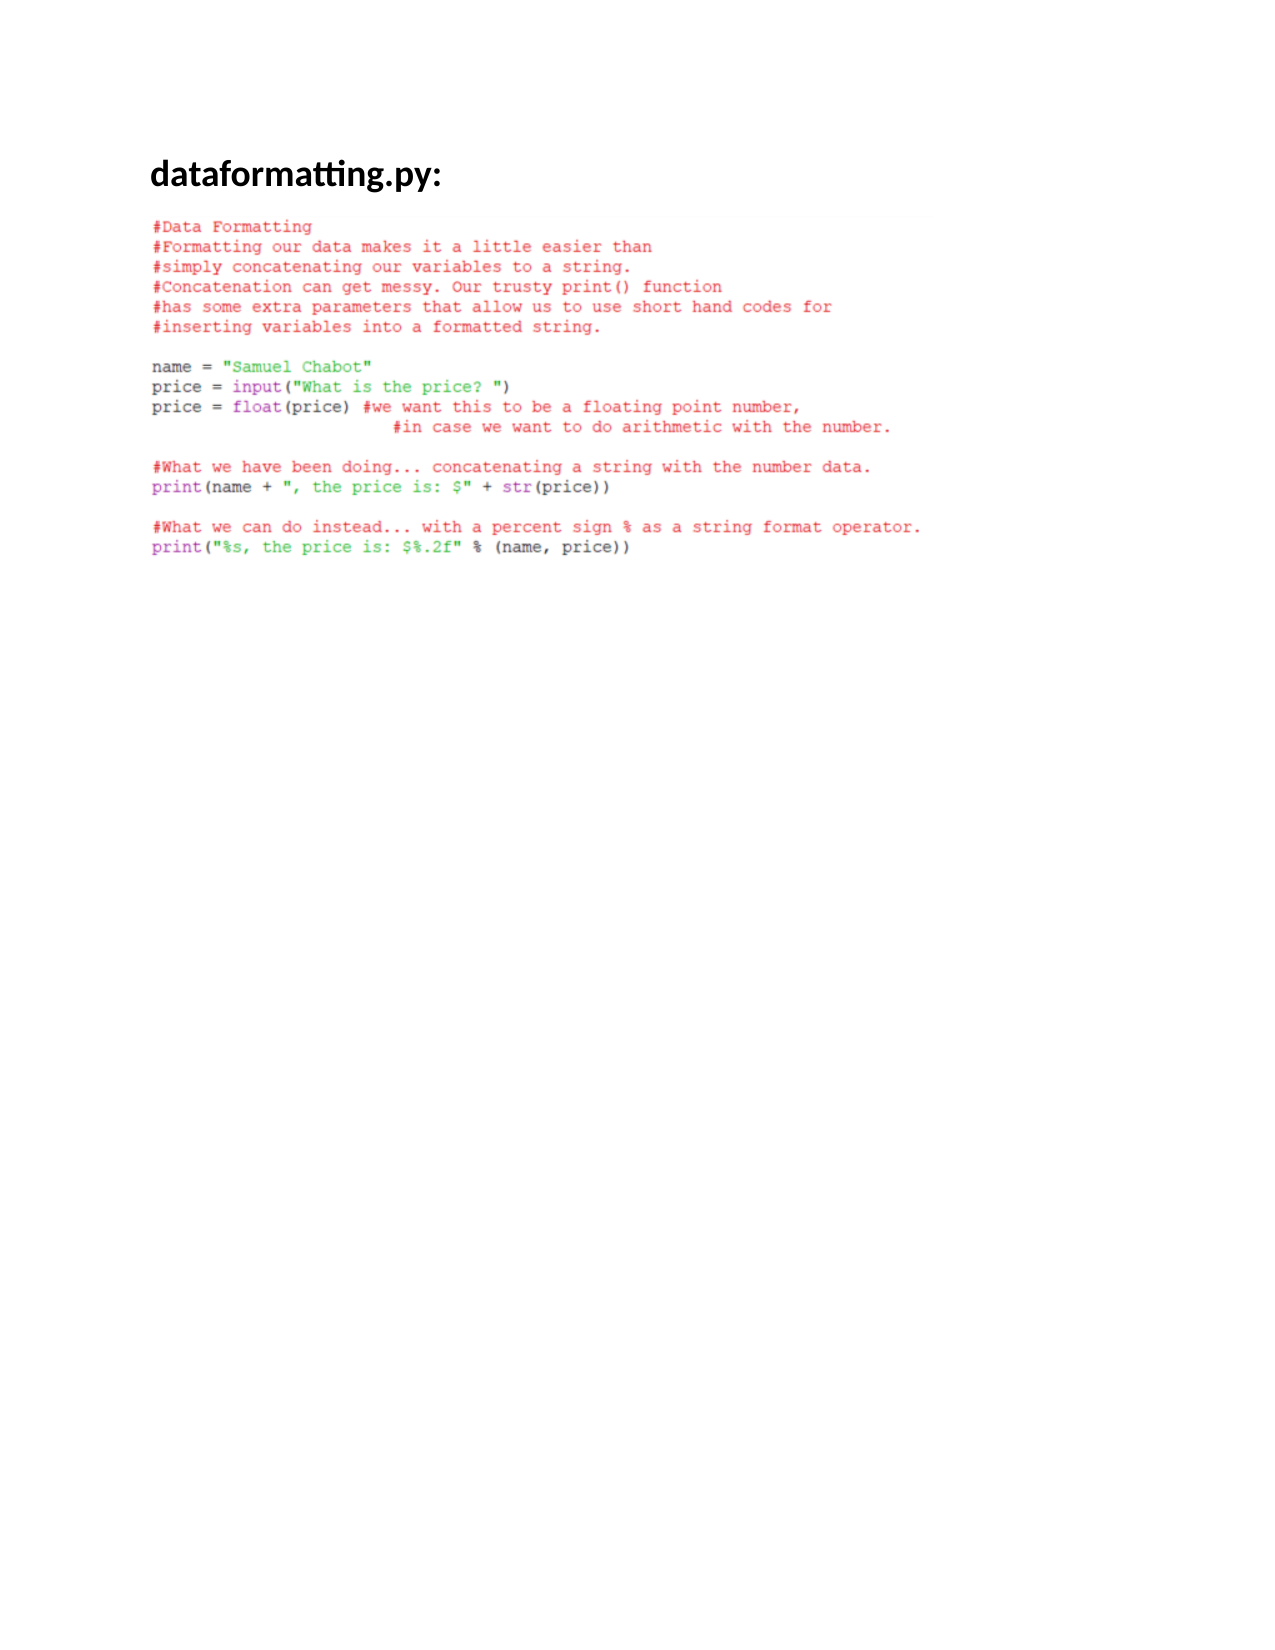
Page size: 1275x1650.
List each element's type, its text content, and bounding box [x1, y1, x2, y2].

picture [150, 216, 934, 585]
text dataformatting.py: [150, 150, 1125, 196]
